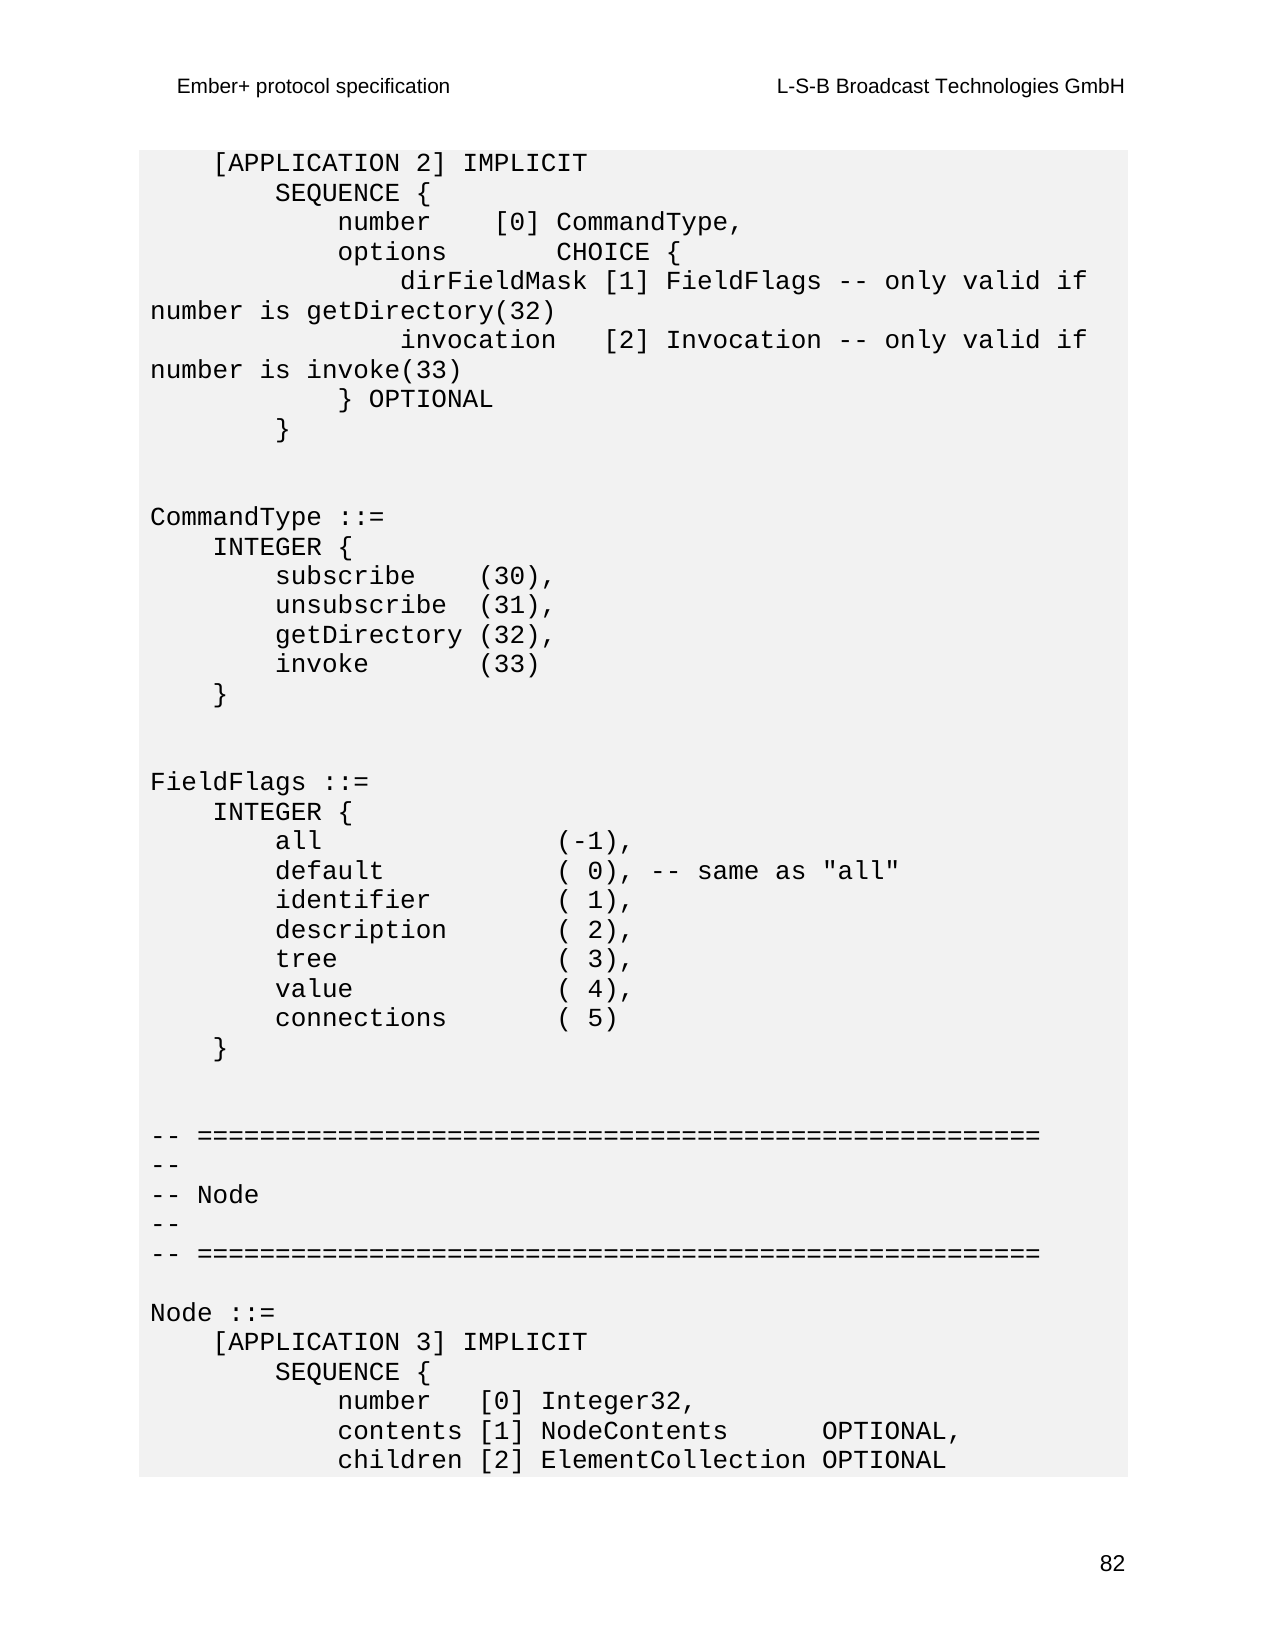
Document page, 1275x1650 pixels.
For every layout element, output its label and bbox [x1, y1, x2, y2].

table_header [139, 150, 1128, 1477]
